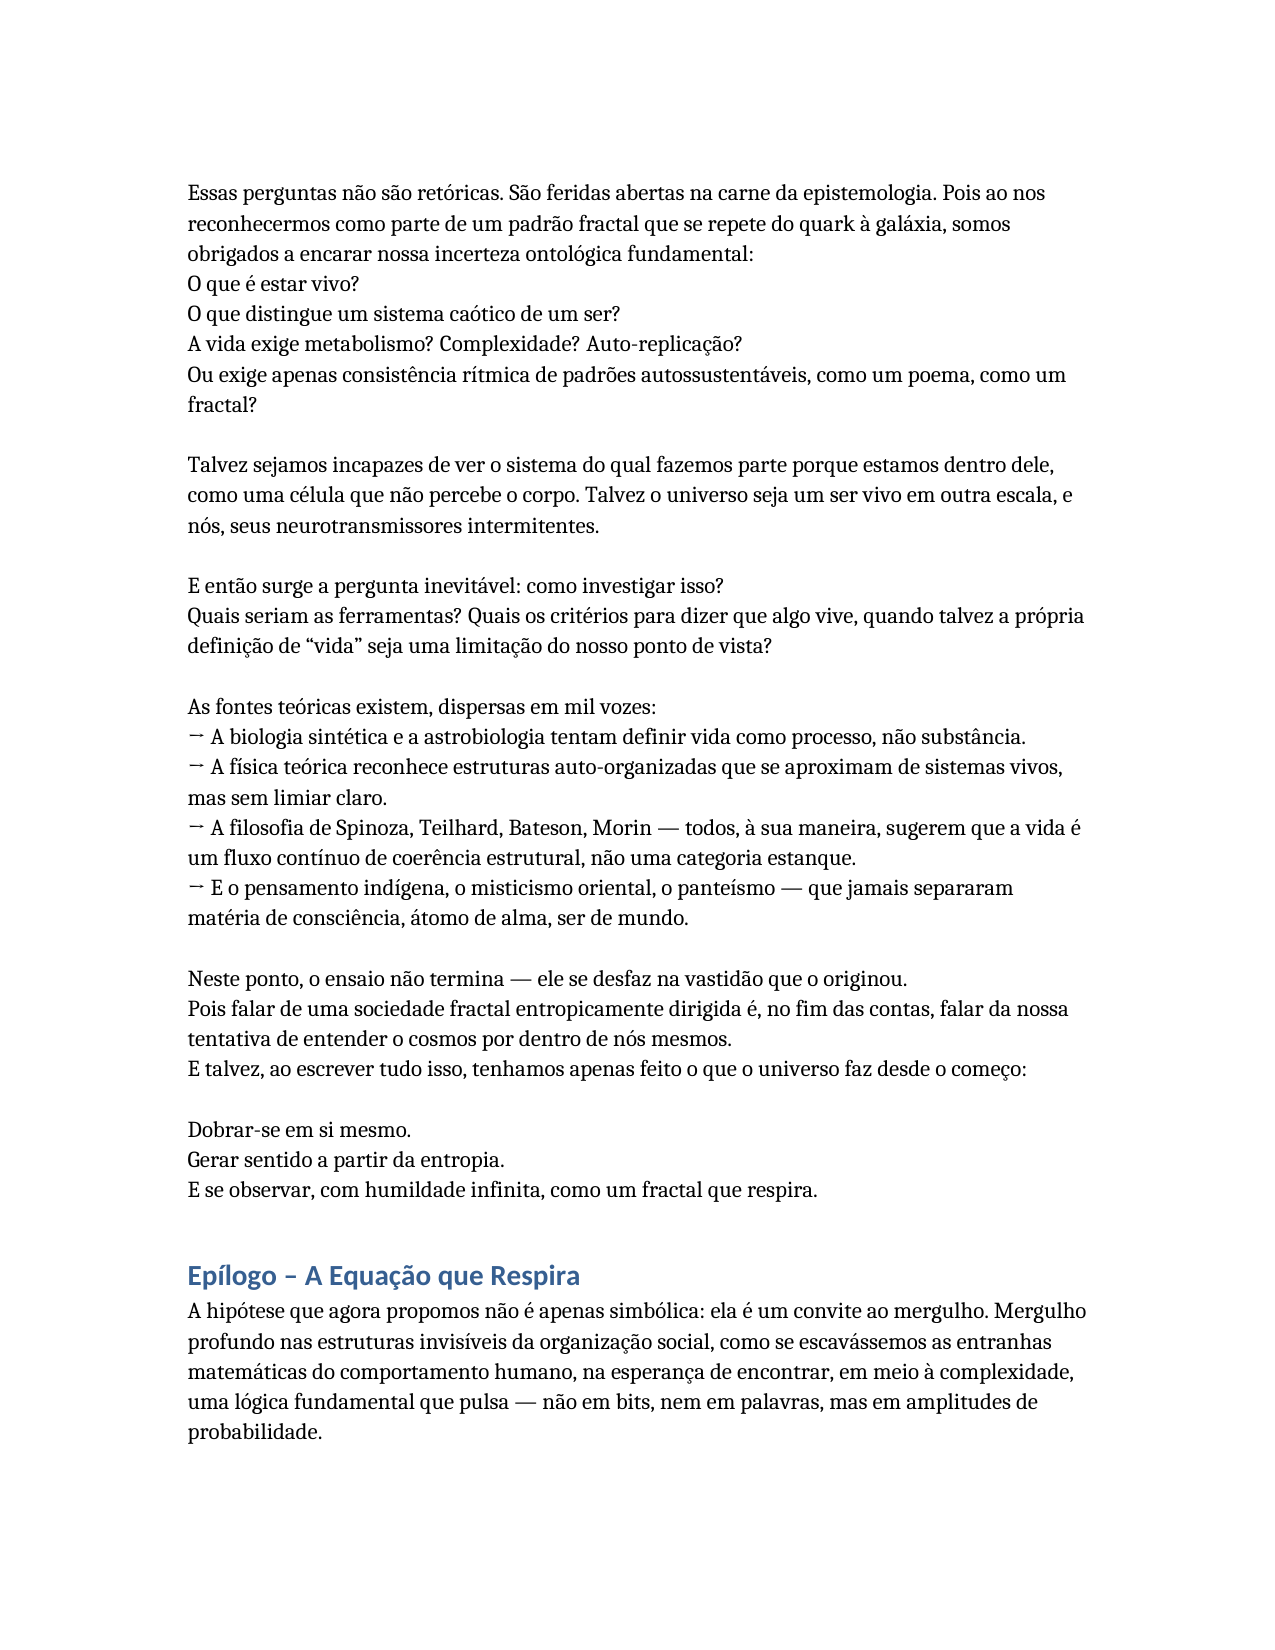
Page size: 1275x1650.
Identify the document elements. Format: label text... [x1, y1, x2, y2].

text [187, 150, 1087, 1203]
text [187, 1298, 1087, 1476]
subtitle Epílogo – A Equação que Respira [187, 1257, 1087, 1293]
